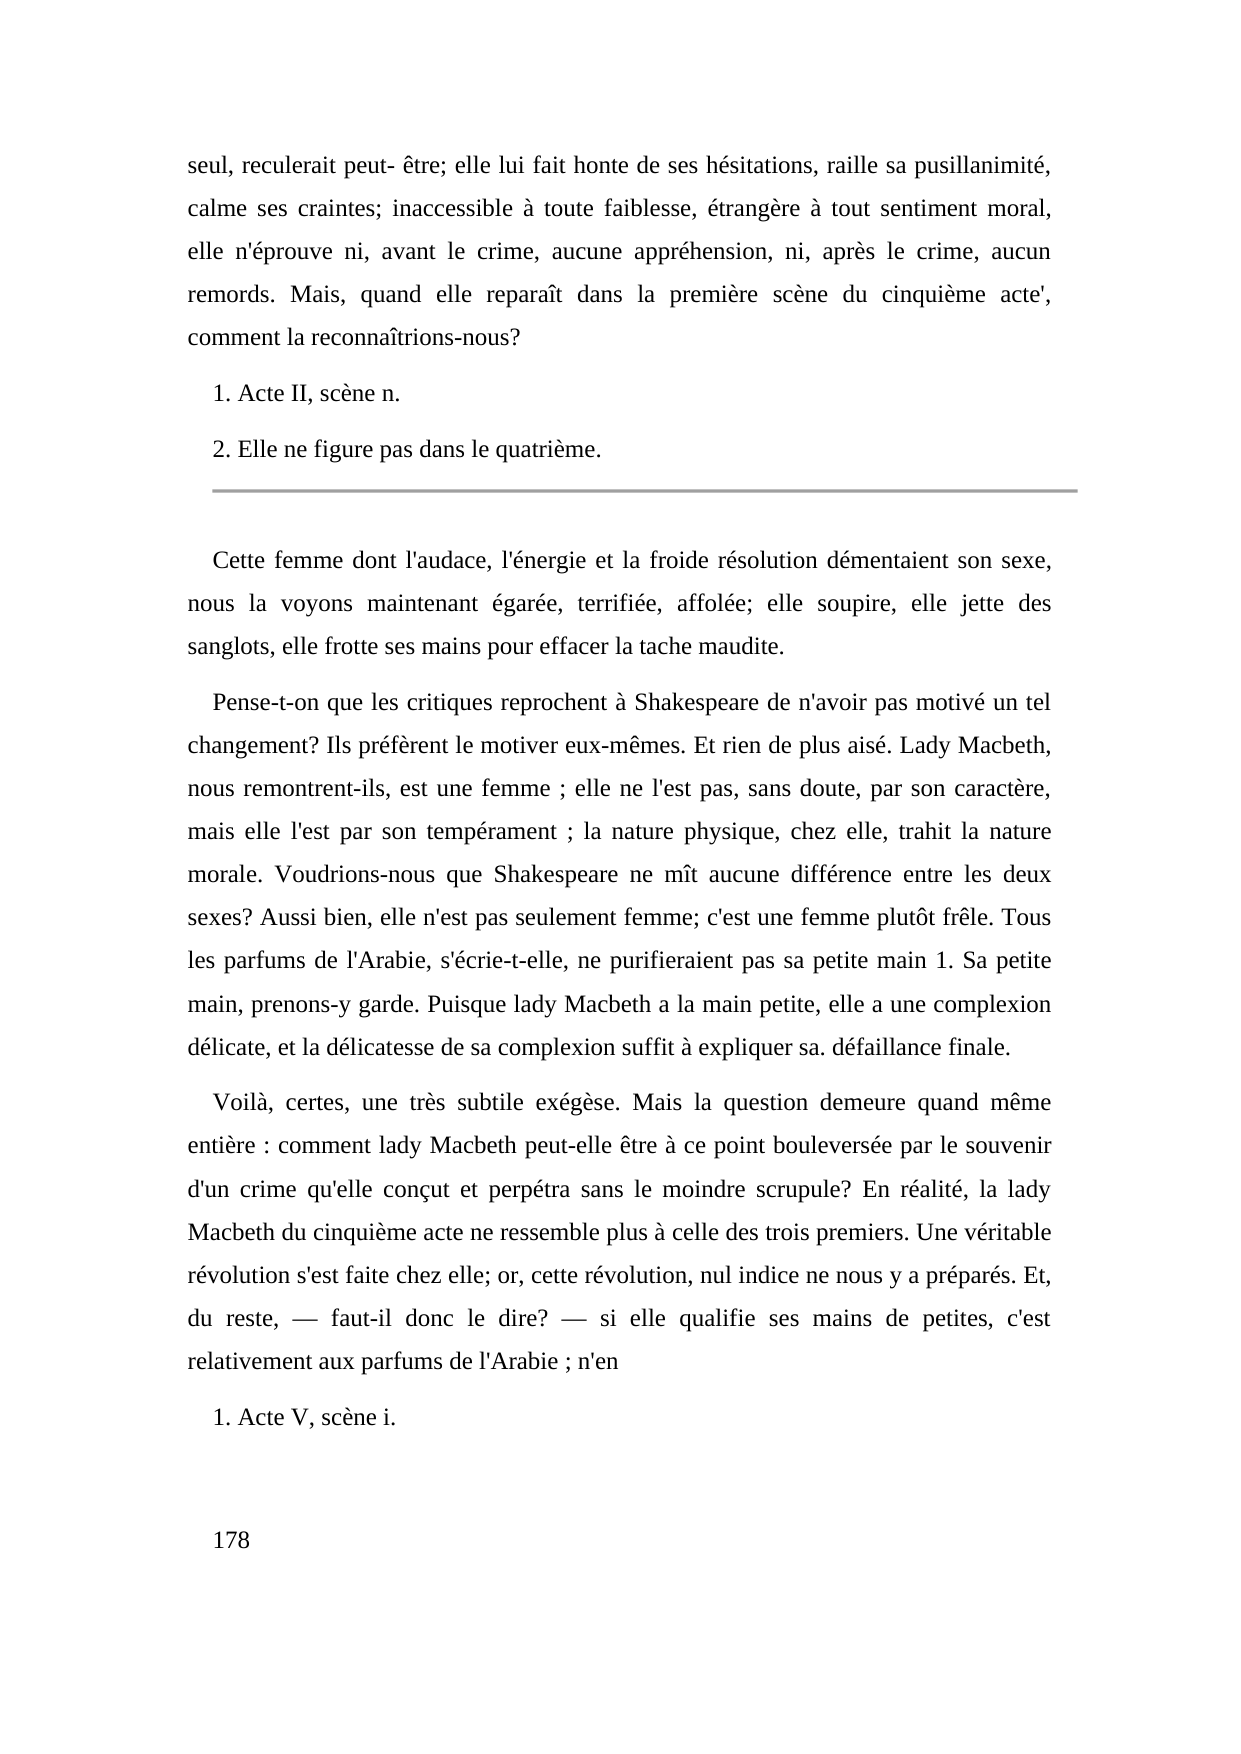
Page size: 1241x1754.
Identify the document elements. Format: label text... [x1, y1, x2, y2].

text Pense-t-on que les critiques reprochent à Shakespeare de n'avoir pas motivé un tel changement? Ils préfèrent le motiver eux-mêmes. Et rien de plus aisé. Lady Macbeth, nous remontrent-ils, est une femme ; elle ne l'est pas, sans doute, par son caractère, mais elle l'est par son tempérament ; la nature physique, chez elle, trahit la nature morale. Voudrions-nous que Shakespeare ne mît aucune différence entre les deux sexes? Aussi bien, elle n'est pas seulement femme; c'est une femme plutôt frêle. Tous les parfums de l'Arabie, s'écrie-t-elle, ne purifieraient pas sa petite main 1. Sa petite main, prenons-y garde. Puisque lady Macbeth a la main petite, elle a une complexion délicate, et la délicatesse de sa complexion suffit à expliquer sa. défaillance finale. [187, 687, 1053, 1061]
text Voilà, certes, une très subtile exégèse. Mais la question demeure quand même entière : comment lady Macbeth peut-elle être à ce point bouleversée par le souvenir d'un crime qu'elle conçut et perpétra sans le moindre scrupule? En réalité, la lady Macbeth du cinquième acte ne ressemble plus à celle des trois premiers. Une véritable révolution s'est faite chez elle; or, cette révolution, nul indice ne nous y a préparés. Et, du reste, — faut-il donc le dire? — si elle qualifie ses mains de petites, c'est relativement aux parfums de l'Arabie ; n'en [187, 1087, 1053, 1375]
text 1. Acte V, scène i. [187, 1402, 1053, 1431]
text 1. Acte II, scène n. [187, 378, 1053, 407]
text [187, 150, 1053, 351]
text 2. Elle ne figure pas dans le quatrième. [187, 434, 1053, 462]
text Cette femme dont l'audace, l'énergie et la froide résolution démentaient son sexe, nous la voyons maintenant égarée, terrifiée, affolée; elle soupire, elle jette des sanglots, elle frotte ses mains pour effacer la tache maudite. [187, 545, 1053, 660]
